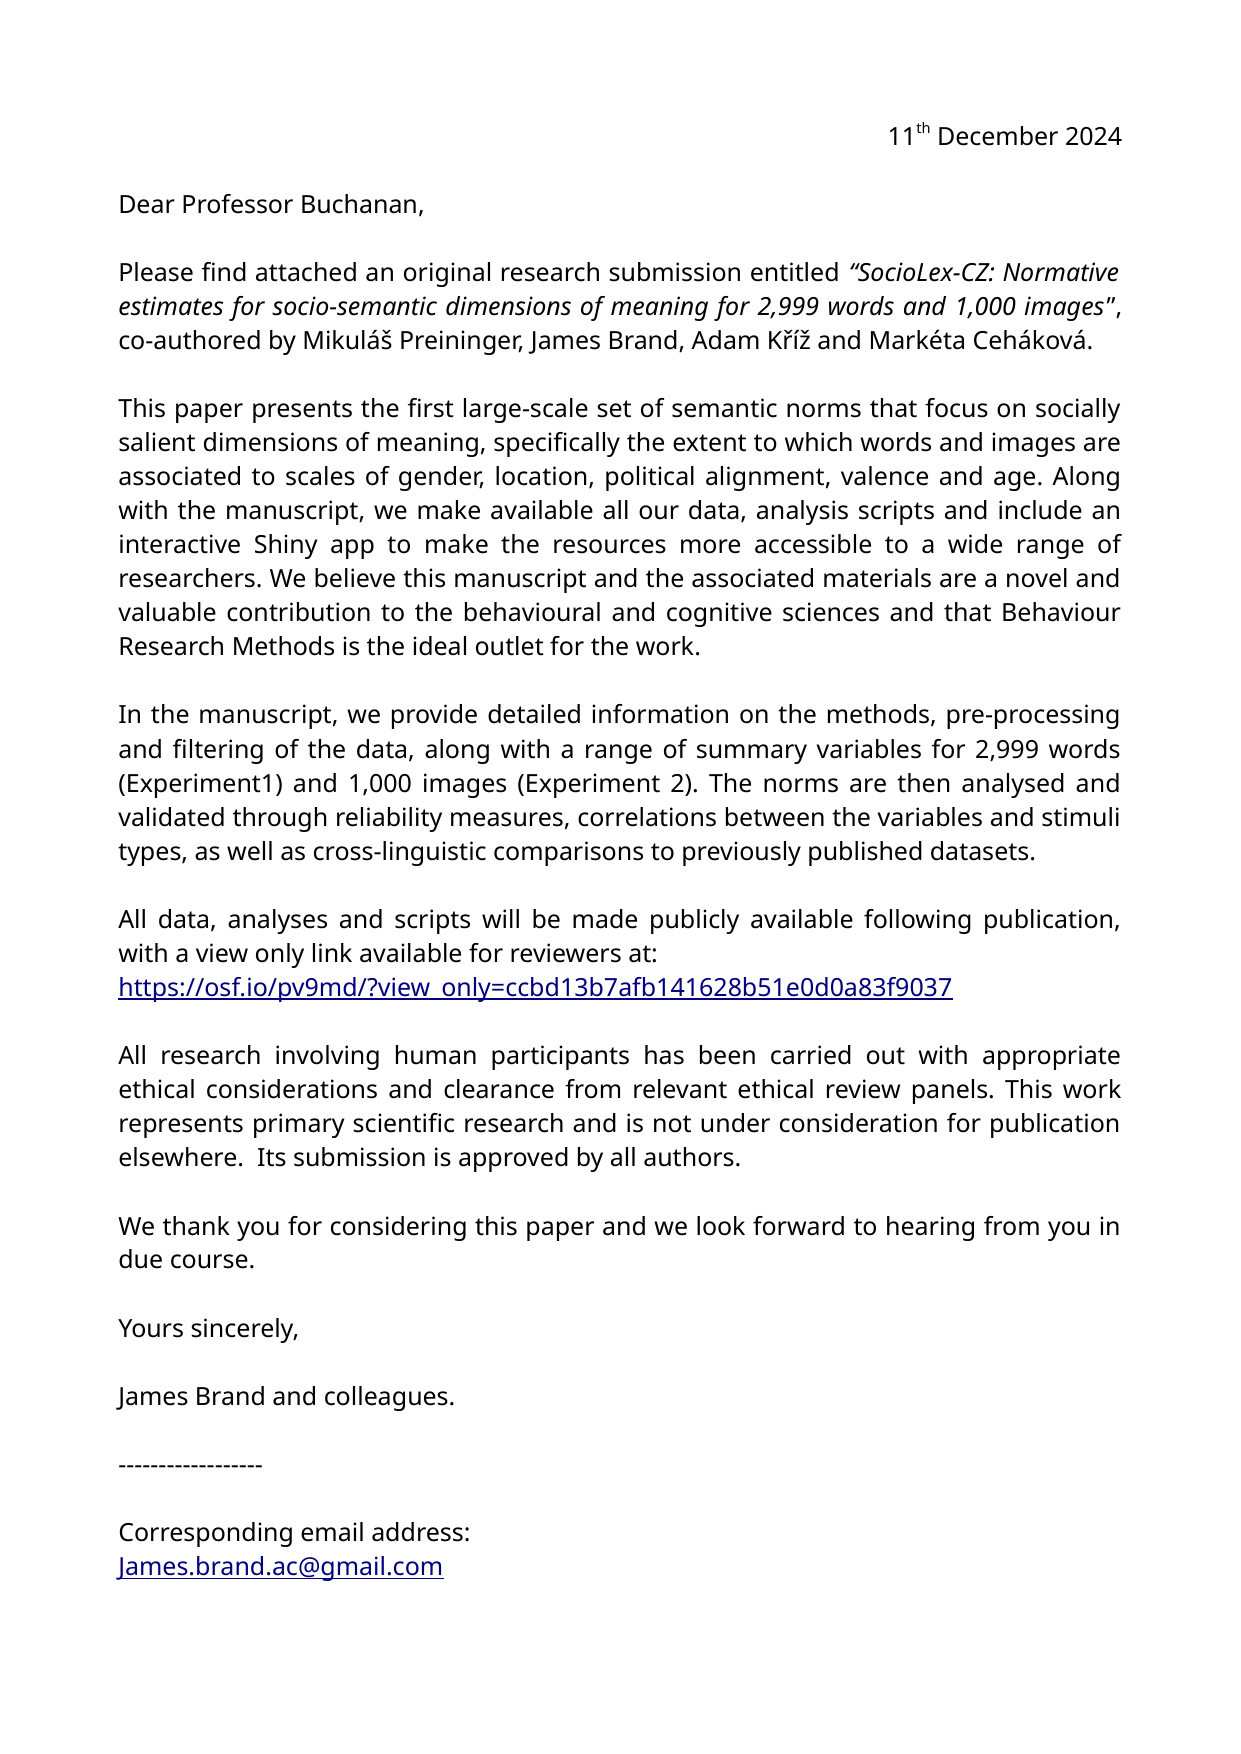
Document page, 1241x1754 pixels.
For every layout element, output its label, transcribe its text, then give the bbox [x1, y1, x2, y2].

text All research involving human participants has been carried out with appropriate ethical considerations and clearance from relevant ethical review panels. This work represents primary scientific research and is not under consideration for publication elsewhere. Its submission is approved by all authors. [118, 1038, 1122, 1174]
text We thank you for considering this paper and we look forward to hearing from you in due course. [118, 1208, 1122, 1276]
text Corresponding email address: James.brand.ac@gmail.com [118, 1515, 1122, 1583]
text Please find attached an original research submission entitled “SocioLex-CZ: Normative estimates for socio-semantic dimensions of meaning for 2,999 words and 1,000 images”, co-authored by Mikuláš Preininger, James Brand, Adam Kříž and Markéta Ceháková. [118, 254, 1122, 357]
text Yours sincerely, [118, 1310, 1122, 1344]
text ------------------ [118, 1447, 1122, 1481]
text James Brand and colleagues. [118, 1378, 1122, 1412]
text This paper presents the first large-scale set of semantic norms that focus on socially salient dimensions of meaning, specifically the extent to which words and images are associated to scales of gender, location, political alignment, valence and age. Along with the manuscript, we make available all our data, analysis scripts and include an interactive Shiny app to make the resources more accessible to a wide range of researchers. We believe this manuscript and the associated materials are a novel and valuable contribution to the behavioural and cognitive sciences and that Behaviour Research Methods is the ideal outlet for the work. [118, 391, 1122, 663]
text https://osf.io/pv9md/?view_only=ccbd13b7afb141628b51e0d0a83f9037 [118, 970, 1122, 1004]
text All data, analyses and scripts will be made publicly available following publication, with a view only link available for reviewers at: [118, 902, 1122, 970]
text Dear Professor Buchanan, [118, 186, 1122, 220]
text 11th December 2024 [118, 118, 1122, 152]
text In the manuscript, we provide detailed information on the methods, pre-processing and filtering of the data, along with a range of summary variables for 2,999 words (Experiment1) and 1,000 images (Experiment 2). The norms are then analysed and validated through reliability measures, correlations between the variables and stimuli types, as well as cross-linguistic comparisons to previously published datasets. [118, 697, 1122, 867]
